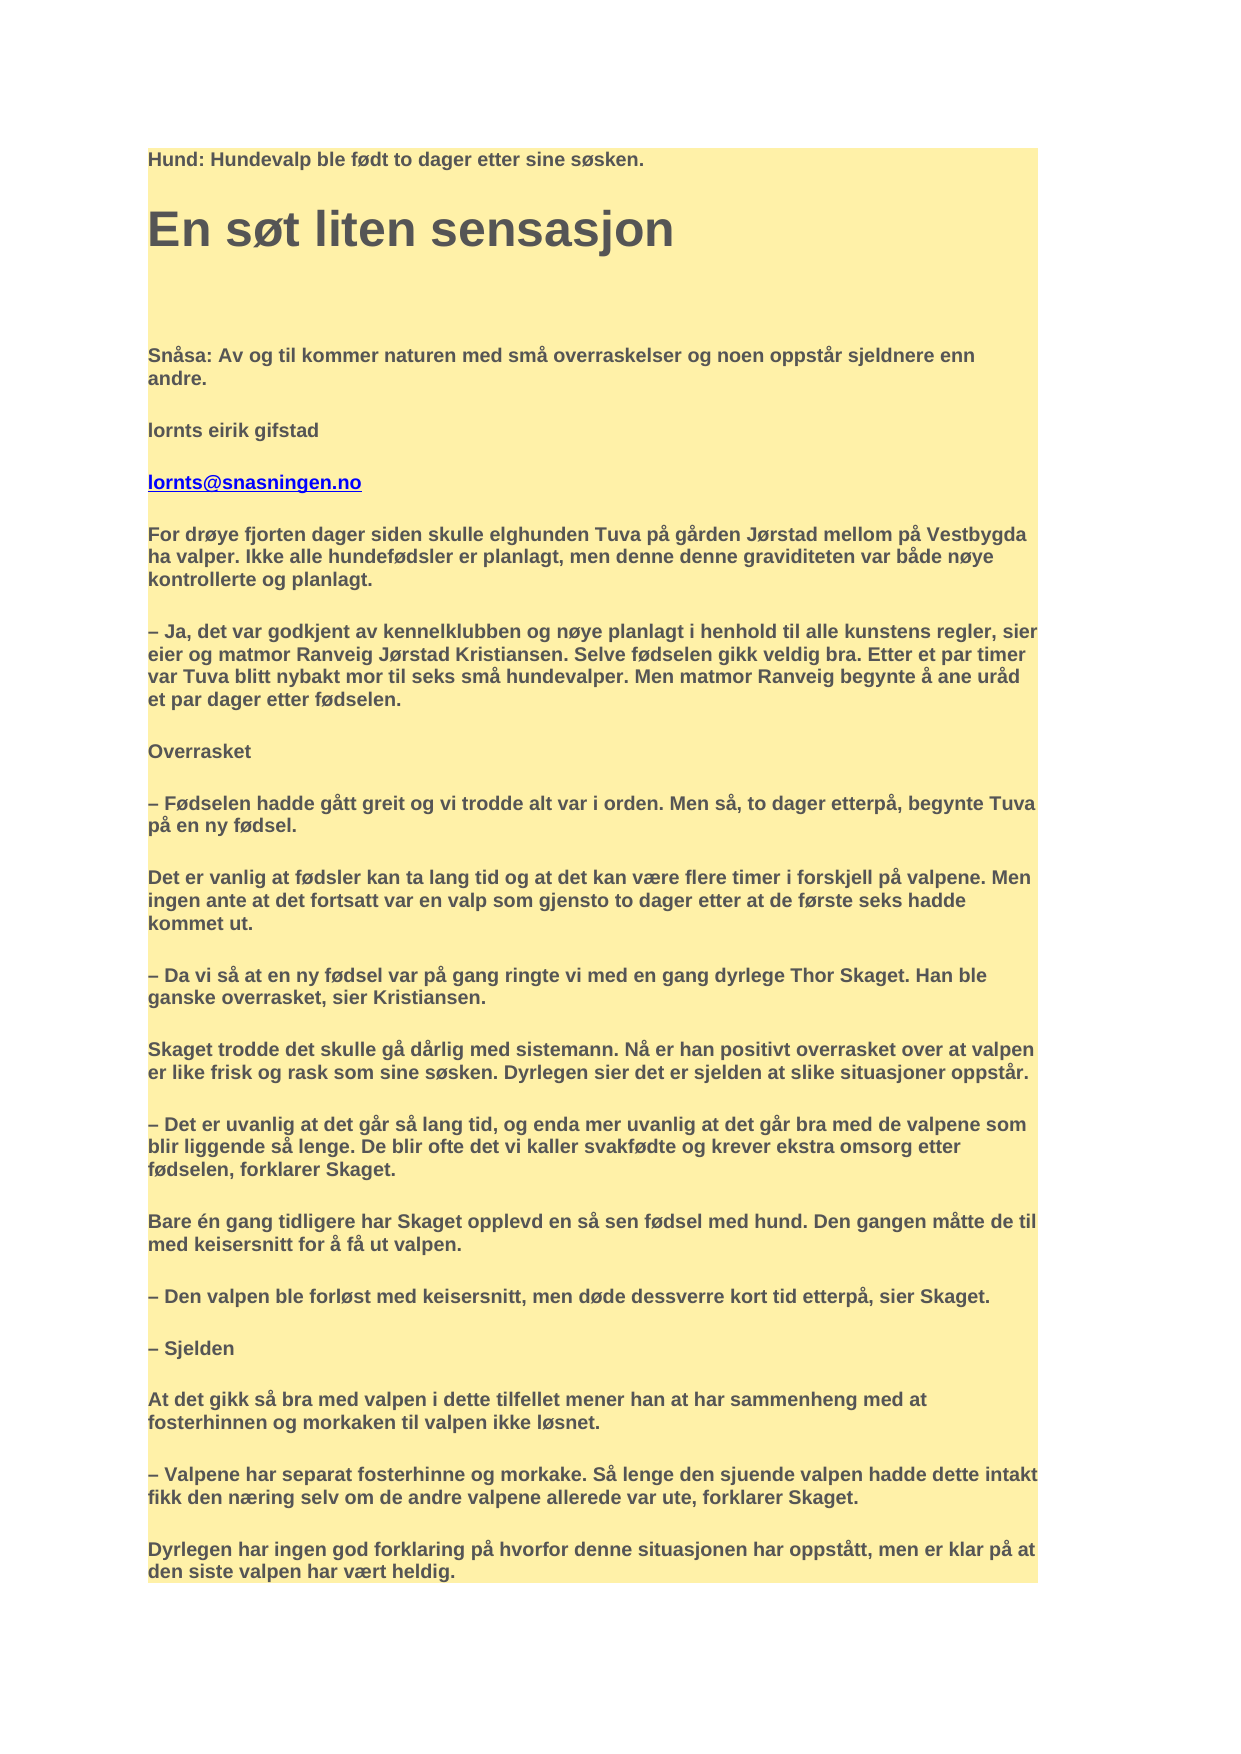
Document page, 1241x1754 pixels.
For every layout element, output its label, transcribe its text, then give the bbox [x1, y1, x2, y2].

text At det gikk så bra med valpen i dette tilfellet mener han at har sammenheng med at fosterhinnen og morkaken til valpen ikke løsnet. [148, 1388, 1038, 1434]
text Det er vanlig at fødsler kan ta lang tid og at det kan være flere timer i forskjell på valpene. Men ingen ante at det fortsatt var en valp som gjensto to dager etter at de første seks hadde kommet ut. [148, 866, 1038, 934]
text Overrasket [148, 740, 1038, 762]
text Skaget trodde det skulle gå dårlig med sistemann. Nå er han positivt overrasket over at valpen er like frisk og rask som sine søsken. Dyrlegen sier det er sjelden at slike situasjoner oppstår. [148, 1038, 1038, 1083]
text – Ja, det var godkjent av kennelklubben og nøye planlagt i henhold til alle kunstens regler, sier eier og matmor Ranveig Jørstad Kristiansen. Selve fødselen gikk veldig bra. Etter et par timer var Tuva blitt nybakt mor til seks små hundevalper. Men matmor Ranveig begynte å ane uråd et par dager etter fødselen. [148, 620, 1038, 711]
text – Da vi så at en ny fødsel var på gang ringte vi med en gang dyrlege Thor Skaget. Han ble ganske overrasket, sier Kristiansen. [148, 963, 1038, 1009]
text Hund: Hundevalp ble født to dager etter sine søsken. [148, 148, 1038, 170]
text lornts@snasningen.no [148, 471, 1038, 493]
text – Valpene har separat fosterhinne og morkake. Så lenge den sjuende valpen hadde dette intakt fikk den næring selv om de andre valpene allerede var ute, forklarer Skaget. [148, 1463, 1038, 1508]
text En søt liten sensasjon [148, 199, 1038, 257]
text Bare én gang tidligere har Skaget opplevd en så sen fødsel med hund. Den gangen måtte de til med keisersnitt for å få ut valpen. [148, 1210, 1038, 1255]
text – Den valpen ble forløst med keisersnitt, men døde dessverre kort tid etterpå, sier Skaget. [148, 1284, 1038, 1307]
text – Sjelden [148, 1336, 1038, 1359]
text Dyrlegen har ingen god forklaring på hvorfor denne situasjonen har oppstått, men er klar på at den siste valpen har vært heldig. [148, 1537, 1038, 1583]
text lornts eirik gifstad [148, 419, 1038, 441]
text – Det er uvanlig at det går så lang tid, og enda mer uvanlig at det går bra med de valpene som blir liggende så lenge. De blir ofte det vi kaller svakfødte og krever ekstra omsorg etter fødselen, forklarer Skaget. [148, 1113, 1038, 1181]
text For drøye fjorten dager siden skulle elghunden Tuva på gården Jørstad mellom på Vestbygda ha valper. Ikke alle hundefødsler er planlagt, men denne denne graviditeten var både nøye kontrollerte og planlagt. [148, 522, 1038, 591]
text Snåsa: Av og til kommer naturen med små overraskelser og noen oppstår sjeldnere enn andre. [148, 344, 1038, 389]
text – Fødselen hadde gått greit og vi trodde alt var i orden. Men så, to dager etterpå, begynte Tuva på en ny fødsel. [148, 792, 1038, 837]
